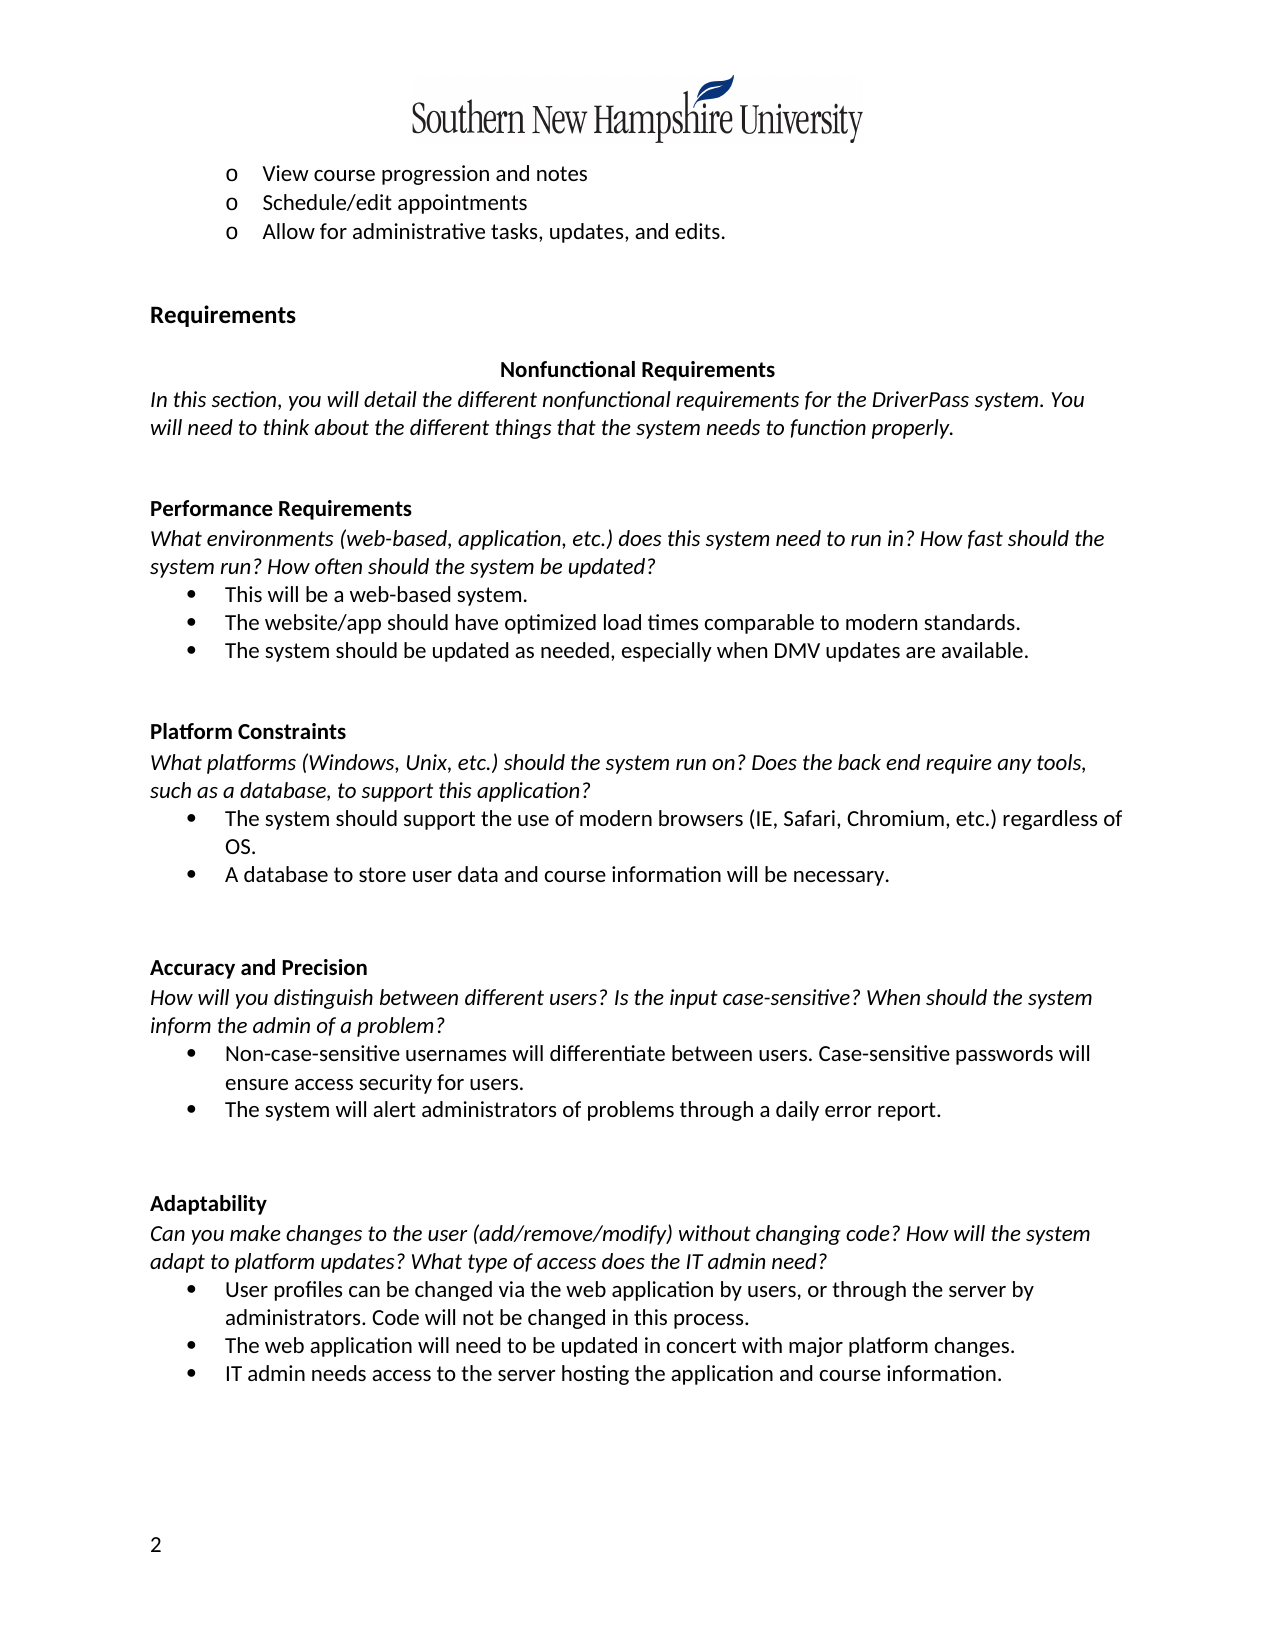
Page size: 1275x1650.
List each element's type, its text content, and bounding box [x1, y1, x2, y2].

list This will be a web-based system. [187, 580, 1125, 608]
list IT admin needs access to the server hosting the application and course information. [187, 1359, 1125, 1387]
text In this section, you will detail the different nonfunctional requirements for the DriverPass system. You will need to think about the different things that the system needs to function properly. [150, 385, 1125, 441]
subtitle Requirements [150, 299, 1125, 330]
subtitle Adaptability [150, 1189, 1125, 1217]
list The web application will need to be updated in concert with major platform changes. [187, 1331, 1125, 1359]
list Schedule/edit appointments [225, 188, 1125, 217]
list A database to store user data and course information will be necessary. [187, 860, 1125, 888]
picture [412, 75, 863, 143]
list The system should support the use of modern browsers (IE, Safari, Chromium, etc.) regardless of OS. [187, 804, 1125, 860]
list Non-case-sensitive usernames will differentiate between users. Case-sensitive passwords will ensure access security for users. [187, 1039, 1125, 1096]
list The system should be updated as needed, especially when DMV updates are available. [187, 636, 1125, 664]
list Allow for administrative tasks, updates, and edits. [225, 217, 1125, 246]
text What environments (web-based, application, etc.) does this system need to run in? How fast should the system run? How often should the system be updated? [150, 524, 1125, 580]
list View course progression and notes [225, 159, 1125, 188]
text Can you make changes to the user (add/remove/modify) without changing code? How will the system adapt to platform updates? What type of access does the IT admin need? [150, 1219, 1125, 1275]
list The system will alert administrators of problems through a daily error report. [187, 1096, 1125, 1124]
text How will you distinguish between different users? Is the input case-sensitive? When should the system inform the admin of a problem? [150, 983, 1125, 1039]
subtitle Platform Constraints [150, 717, 1125, 746]
list The website/app should have optimized load times comparable to modern standards. [187, 608, 1125, 636]
subtitle Performance Requirements [150, 494, 1125, 522]
subtitle Accuracy and Precision [150, 953, 1125, 981]
subtitle Nonfunctional Requirements [150, 355, 1125, 383]
list User profiles can be changed via the web application by users, or through the server by administrators. Code will not be changed in this process. [187, 1275, 1125, 1331]
text What platforms (Windows, Unix, etc.) should the system run on? Does the back end require any tools, such as a database, to support this application? [150, 748, 1125, 804]
